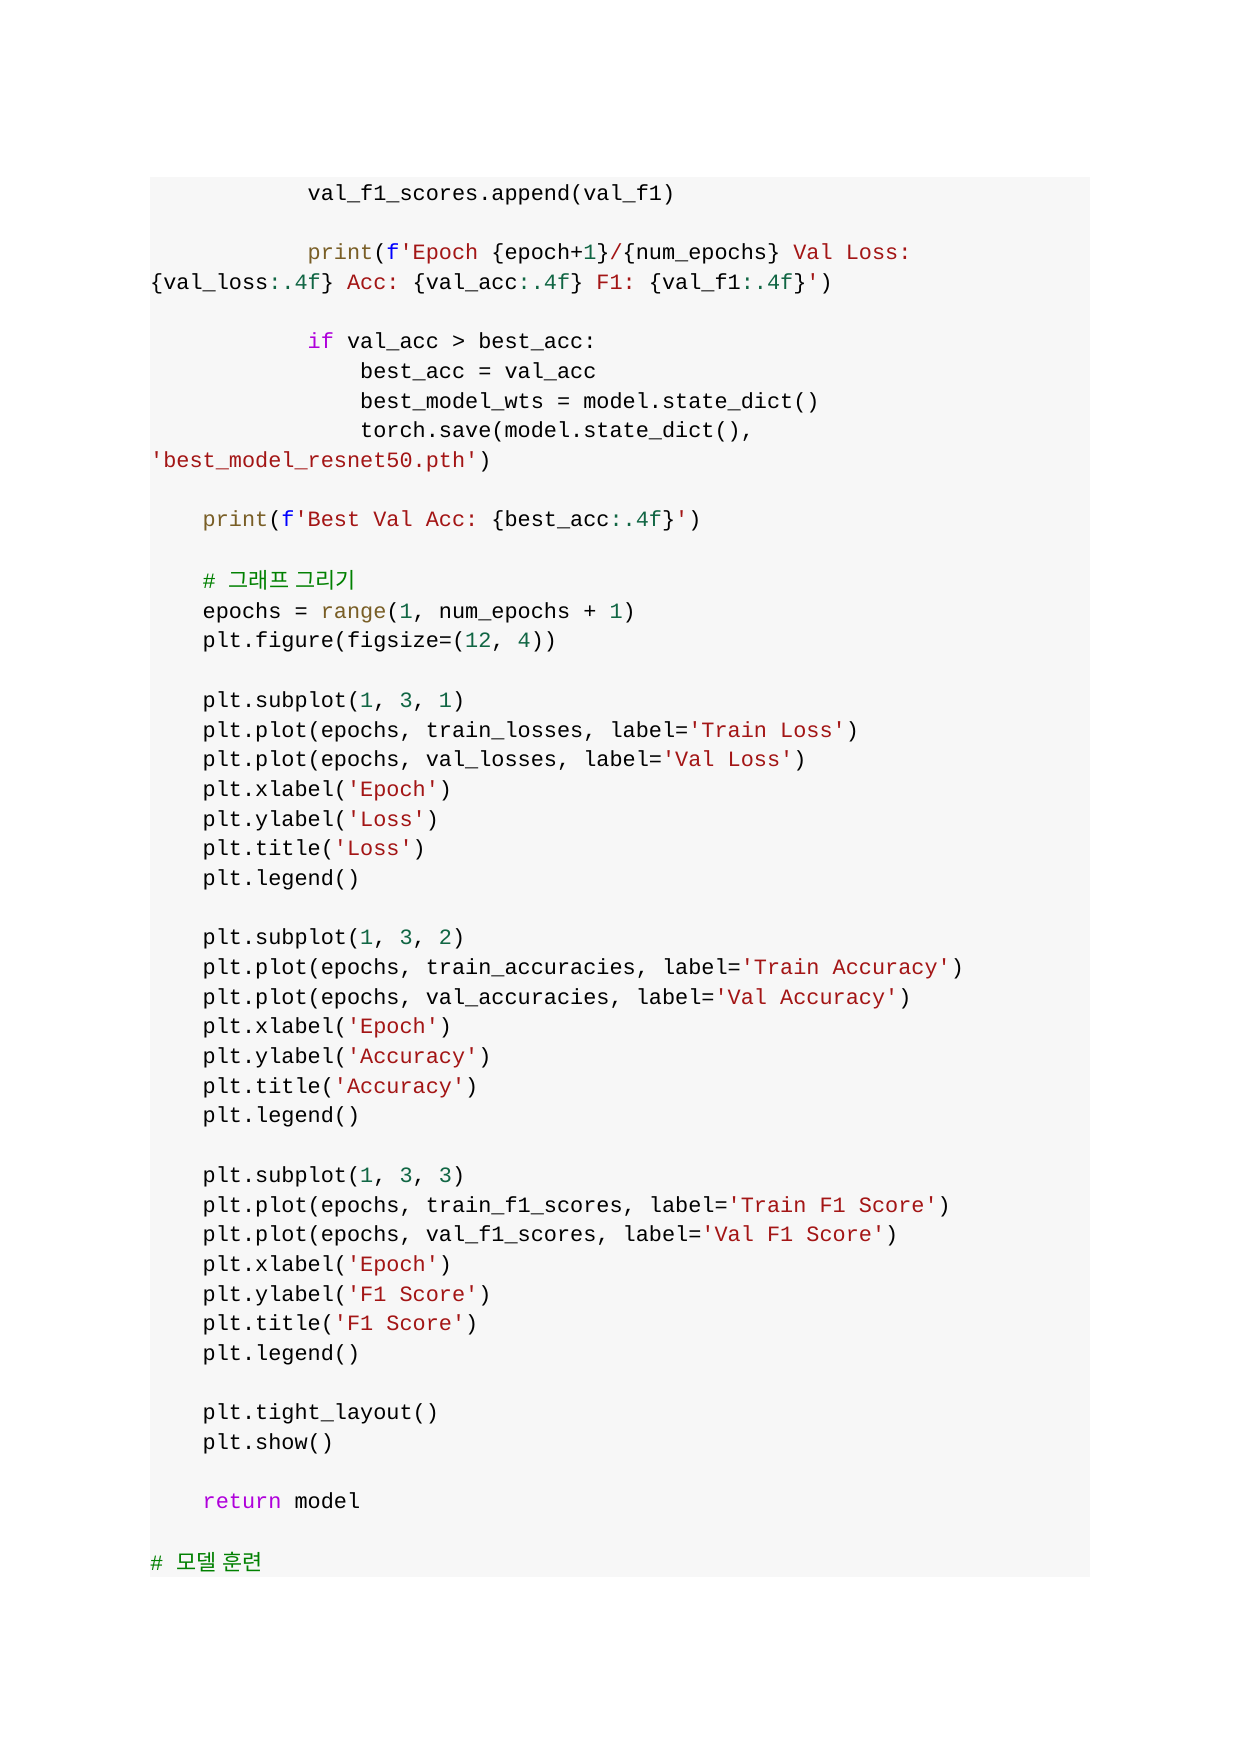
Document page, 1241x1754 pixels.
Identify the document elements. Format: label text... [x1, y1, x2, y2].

text plt.ylabel('F1 Score') [150, 1278, 1090, 1308]
text plt.plot(epochs, train_losses, label='Train Loss') [150, 714, 1090, 743]
text plt.subplot(1, 3, 3) [150, 1159, 1090, 1189]
text plt.figure(figsize=(12, 4)) [150, 625, 1090, 654]
text plt.title('Accuracy') [150, 1070, 1090, 1100]
text plt.legend() [150, 1100, 1090, 1129]
text best_acc = val_acc [150, 355, 1090, 385]
text plt.xlabel('Epoch') [150, 1011, 1090, 1040]
text plt.title('F1 Score') [150, 1308, 1090, 1337]
text if val_acc > best_acc: [150, 326, 1090, 355]
text plt.subplot(1, 3, 1) [150, 684, 1090, 714]
text plt.legend() [150, 862, 1090, 892]
text plt.tight_layout() [150, 1397, 1090, 1426]
text plt.xlabel('Epoch') [150, 773, 1090, 803]
text plt.subplot(1, 3, 2) [150, 922, 1090, 951]
text plt.show() [150, 1426, 1090, 1456]
text plt.plot(epochs, train_accuracies, label='Train Accuracy') [150, 951, 1090, 981]
text plt.title('Loss') [150, 833, 1090, 862]
text # 모델 훈련 [150, 1545, 1090, 1577]
text plt.plot(epochs, val_f1_scores, label='Val F1 Score') [150, 1218, 1090, 1248]
text return model [150, 1486, 1090, 1515]
text torch.save(model.state_dict(), 'best_model_resnet50.pth') [150, 415, 1090, 474]
text epochs = range(1, num_epochs + 1) [150, 595, 1090, 625]
text plt.plot(epochs, val_accuracies, label='Val Accuracy') [150, 981, 1090, 1011]
text print(f'Epoch {epoch+1}/{num_epochs} Val Loss: {val_loss:.4f} Acc: {val_acc:.4f} F1: {val_f1:.4f}') [150, 237, 1090, 296]
text plt.plot(epochs, train_f1_scores, label='Train F1 Score') [150, 1189, 1090, 1218]
text # 그래프 그리기 [150, 563, 1090, 595]
text plt.plot(epochs, val_losses, label='Val Loss') [150, 743, 1090, 773]
text plt.legend() [150, 1337, 1090, 1367]
text plt.ylabel('Loss') [150, 803, 1090, 833]
text plt.ylabel('Accuracy') [150, 1040, 1090, 1070]
text best_model_wts = model.state_dict() [150, 385, 1090, 415]
text val_f1_scores.append(val_f1) [150, 177, 1090, 207]
text print(f'Best Val Acc: {best_acc:.4f}') [150, 504, 1090, 533]
text plt.xlabel('Epoch') [150, 1248, 1090, 1278]
